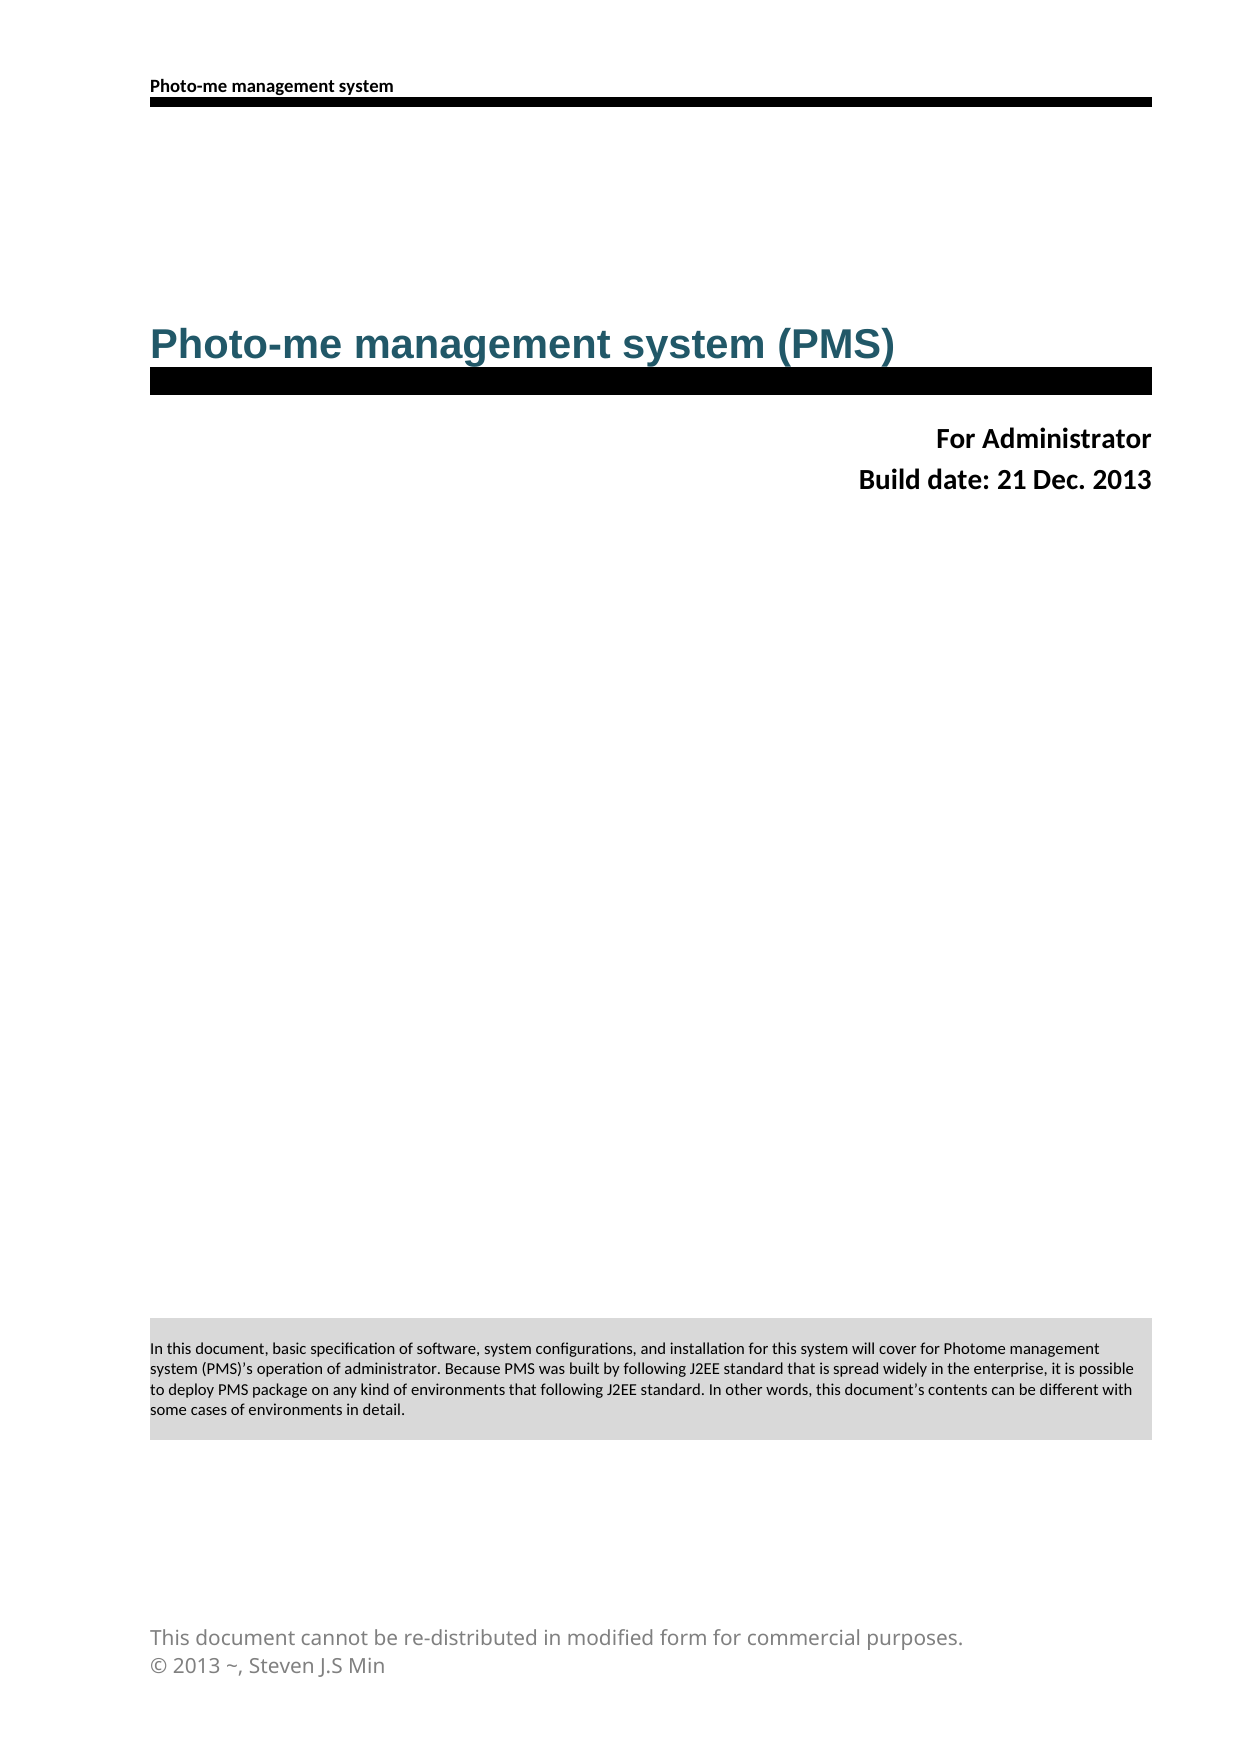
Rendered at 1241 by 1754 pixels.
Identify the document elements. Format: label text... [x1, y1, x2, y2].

text For Administrator [150, 420, 1152, 456]
text In this document, basic specification of software, system configurations, and installation for this system will cover for Photome management system (PMS)’s operation of administrator. Because PMS was built by following J2EE standard that is spread widely in the enterprise, it is possible to deploy PMS package on any kind of environments that following J2EE standard. In other words, this document’s contents can be different with some cases of environments in detail. [150, 1338, 1152, 1419]
text Build date: 21 Dec. 2013 [150, 461, 1152, 497]
text Photo-me management system (PMS) [150, 319, 1152, 367]
